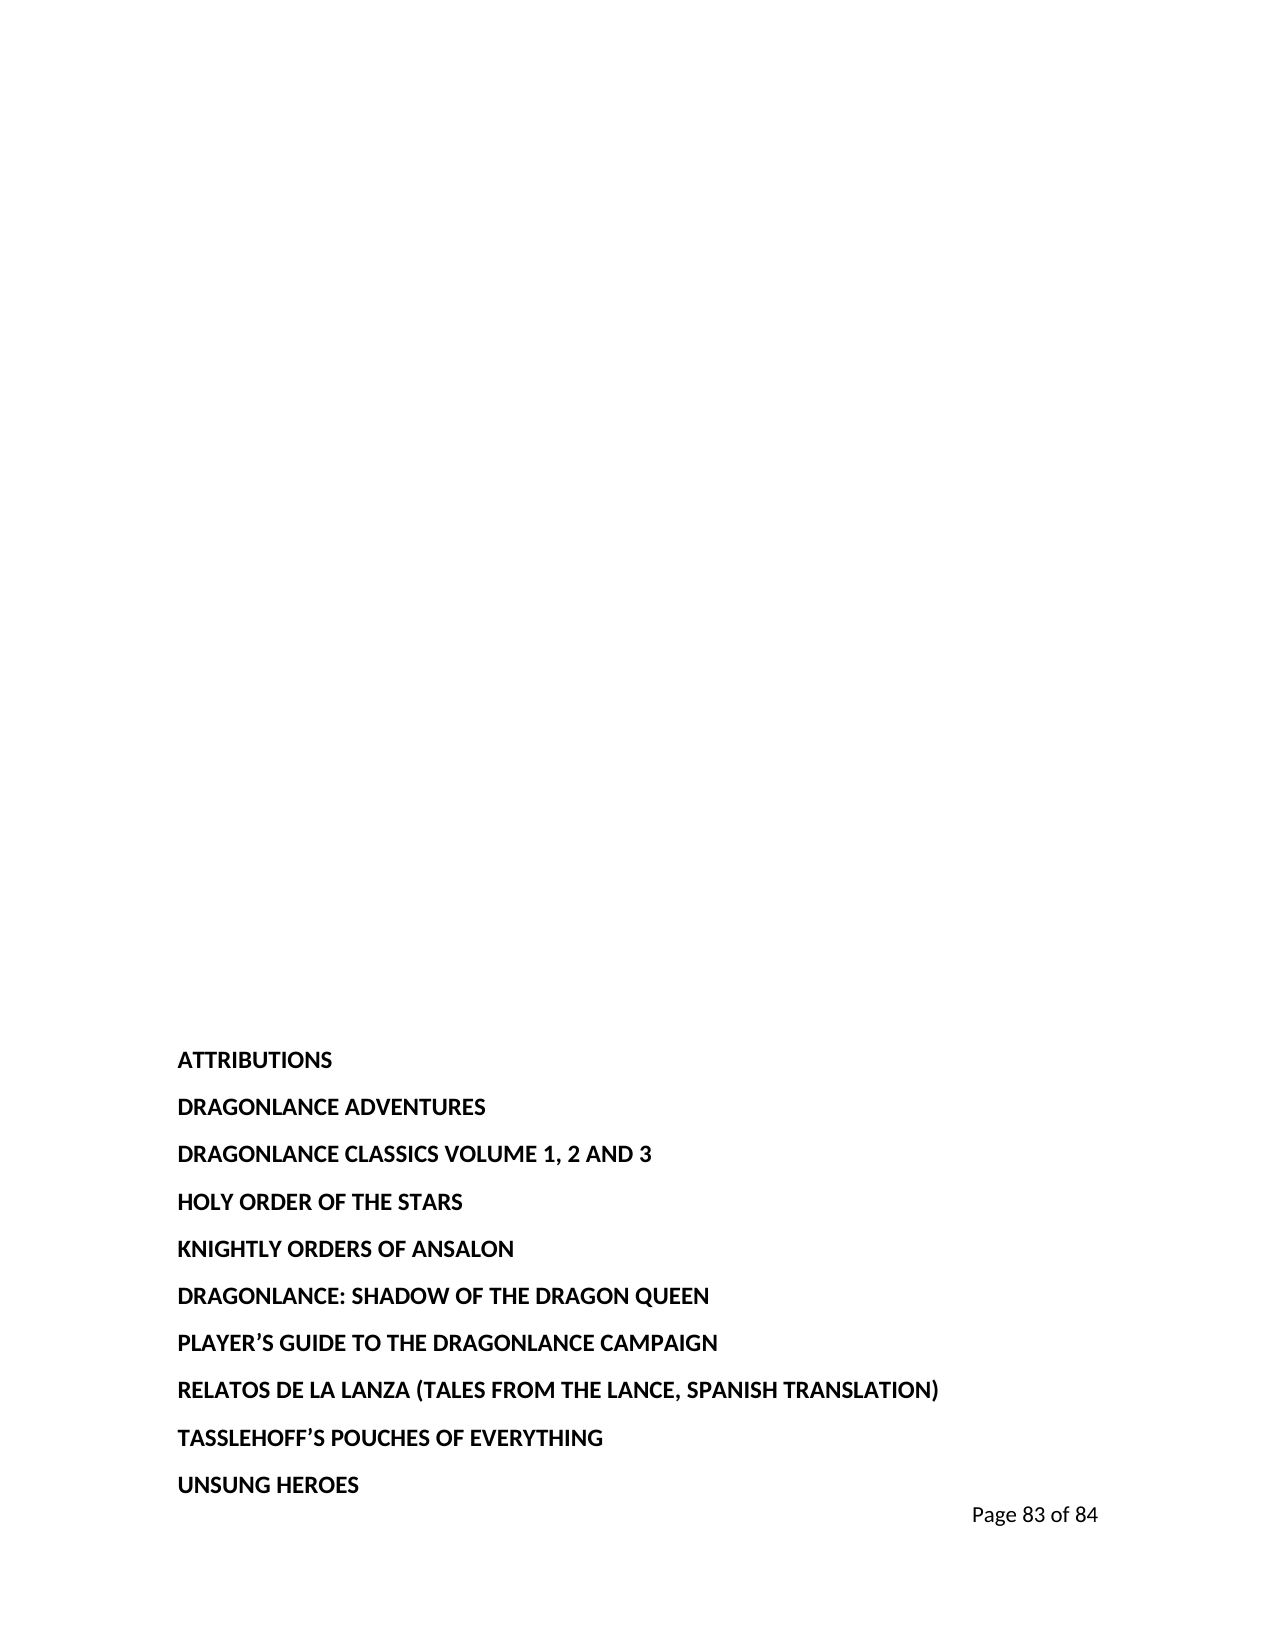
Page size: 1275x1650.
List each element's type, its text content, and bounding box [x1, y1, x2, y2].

text DRAGONLANCE: SHADOW OF THE DRAGON QUEEN [177, 1280, 1098, 1311]
text KNIGHTLY ORDERS OF ANSALON [177, 1233, 1098, 1263]
text DRAGONLANCE ADVENTURES [177, 1091, 1098, 1122]
text UNSUNG HEROES [177, 1469, 1098, 1499]
text ATTRIBUTIONS [177, 1044, 1098, 1075]
text PLAYER’S GUIDE TO THE DRAGONLANCE CAMPAIGN [177, 1327, 1098, 1358]
text TASSLEHOFF’S POUCHES OF EVERYTHING [177, 1422, 1098, 1452]
text DRAGONLANCE CLASSICS VOLUME 1, 2 AND 3 [177, 1138, 1098, 1169]
text HOLY ORDER OF THE STARS [177, 1186, 1098, 1216]
text RELATOS DE LA LANZA (TALES FROM THE LANCE, SPANISH TRANSLATION) [177, 1374, 1098, 1405]
